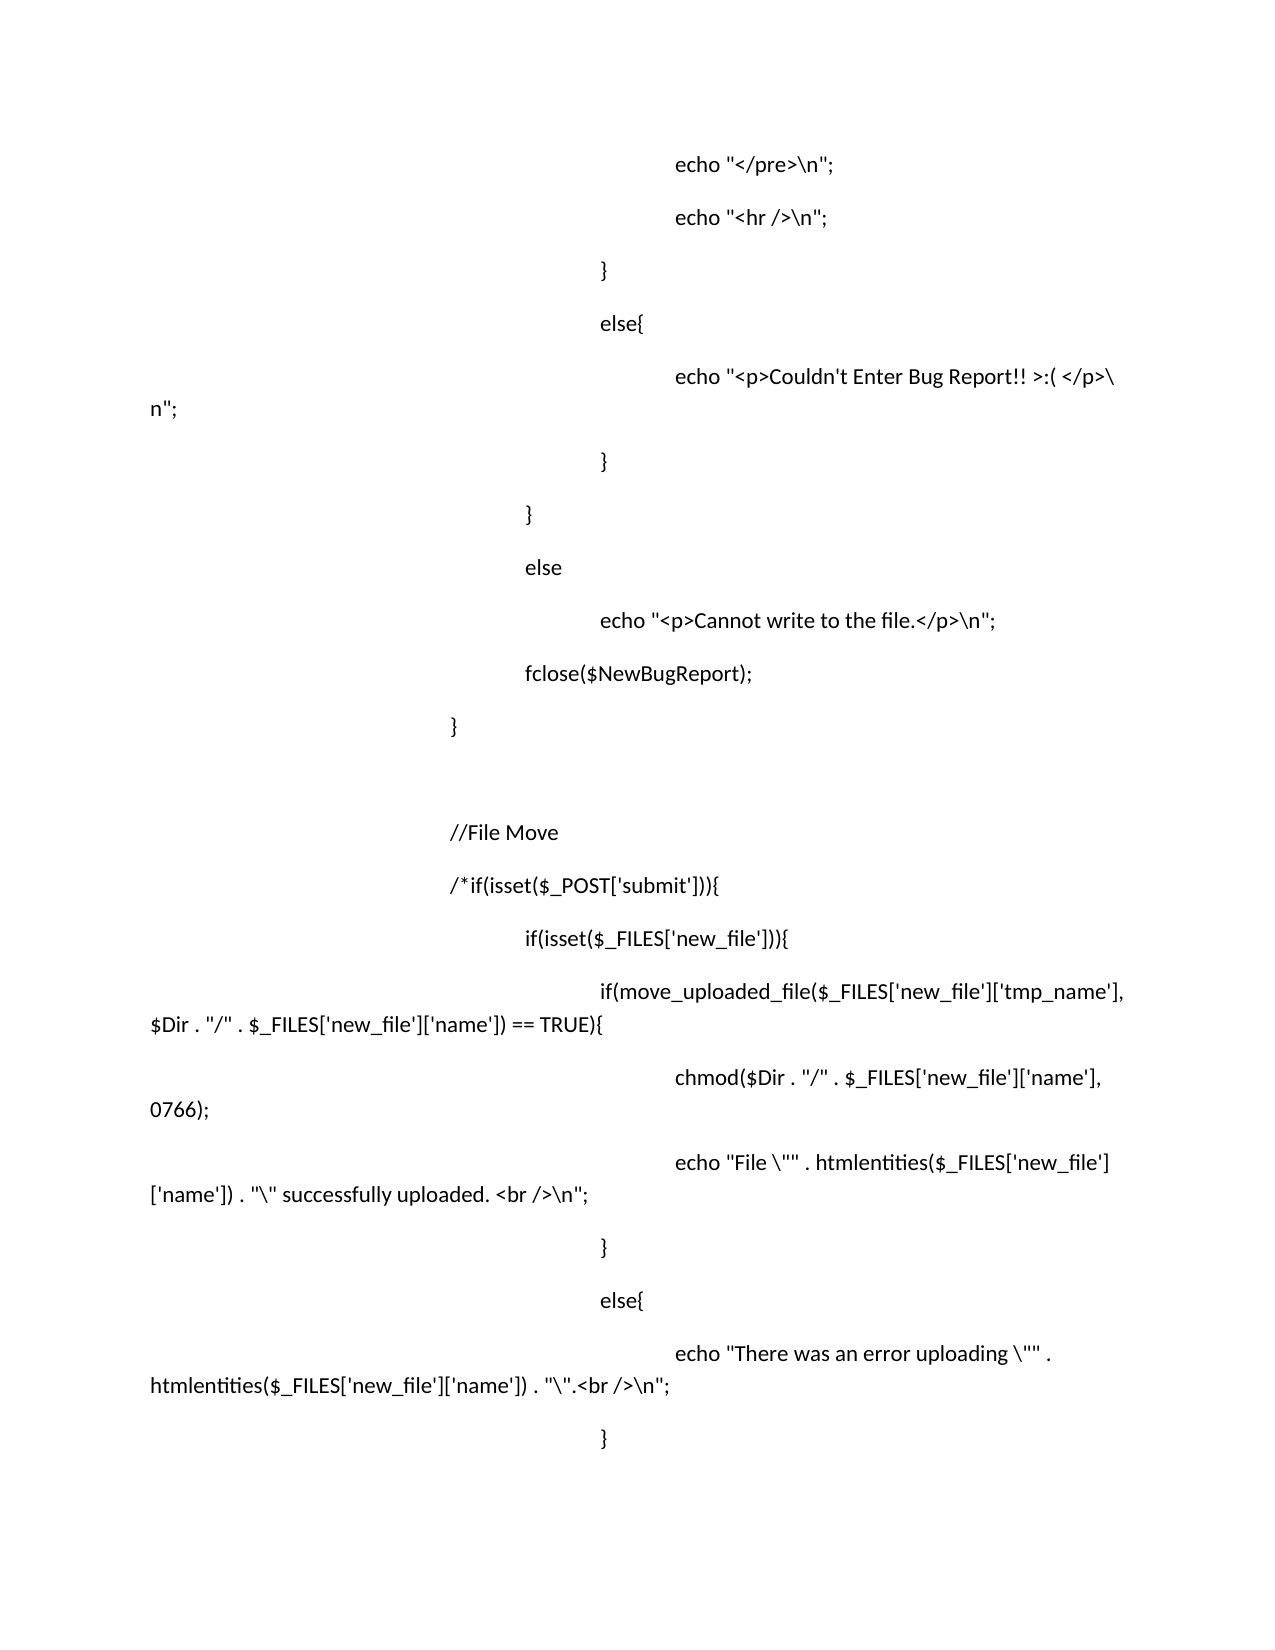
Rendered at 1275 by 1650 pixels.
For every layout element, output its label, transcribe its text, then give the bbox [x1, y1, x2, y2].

text else{ [150, 309, 1125, 337]
text else [150, 553, 1125, 581]
text echo "</pre>\n"; [150, 150, 1125, 178]
text echo "File \"" . htmlentities($_FILES['new_file']['name']) . "\" successfully uploaded. <br />\n"; [150, 1148, 1125, 1208]
text //File Move [150, 818, 1125, 846]
text } [150, 256, 1125, 284]
text } [150, 1233, 1125, 1261]
text echo "<hr />\n"; [150, 203, 1125, 231]
text echo "There was an error uploading \"" . htmlentities($_FILES['new_file']['name']) . "\".<br />\n"; [150, 1339, 1125, 1399]
text } [150, 712, 1125, 740]
text echo "<p>Couldn't Enter Bug Report!! >:( </p>\n"; [150, 362, 1125, 422]
text else{ [150, 1286, 1125, 1314]
text } [150, 1424, 1125, 1452]
text if(isset($_FILES['new_file'])){ [150, 924, 1125, 952]
text /*if(isset($_POST['submit'])){ [150, 871, 1125, 899]
text echo "<p>Cannot write to the file.</p>\n"; [150, 606, 1125, 634]
text } [150, 500, 1125, 528]
text chmod($Dir . "/" . $_FILES['new_file']['name'], 0766); [150, 1063, 1125, 1123]
text } [150, 447, 1125, 475]
text fclose($NewBugReport); [150, 659, 1125, 687]
text if(move_uploaded_file($_FILES['new_file']['tmp_name'], $Dir . "/" . $_FILES['new_file']['name']) == TRUE){ [150, 977, 1125, 1038]
